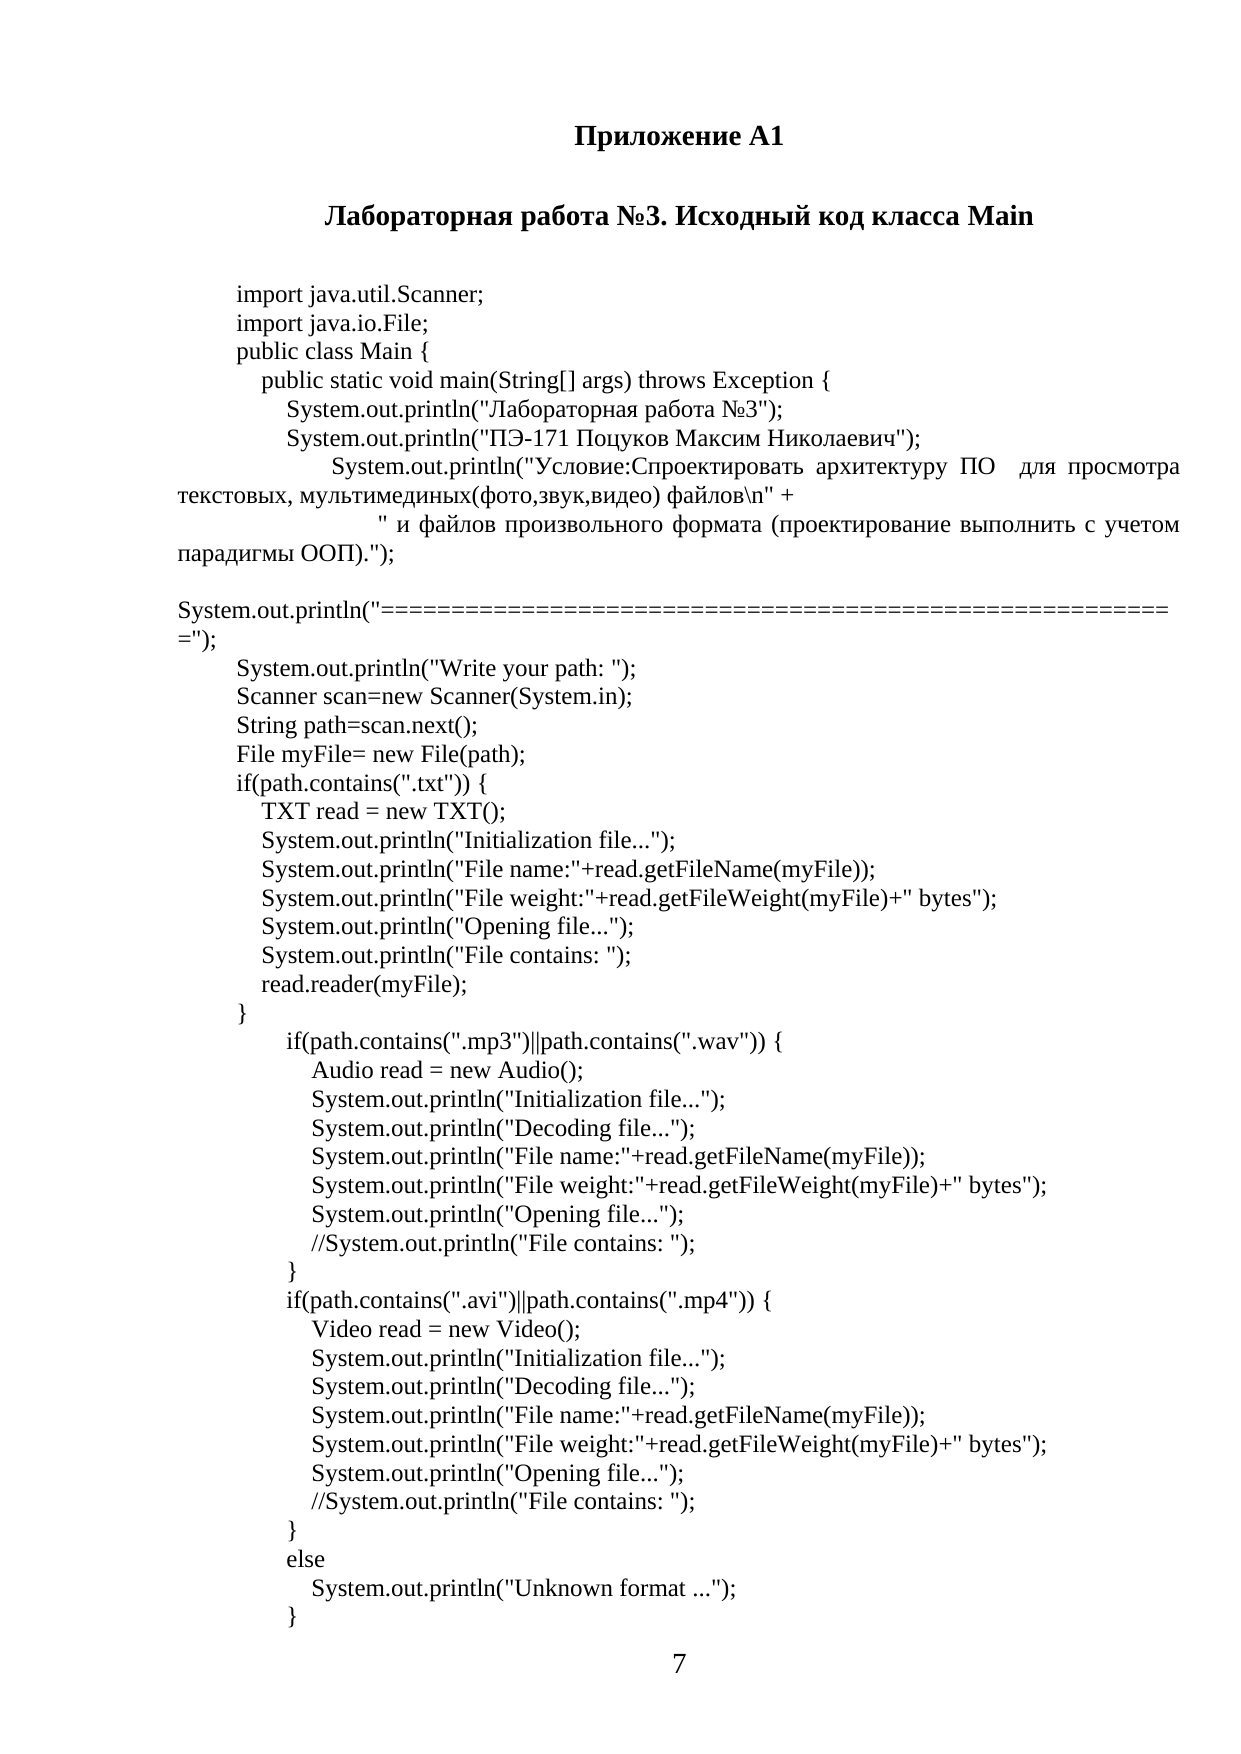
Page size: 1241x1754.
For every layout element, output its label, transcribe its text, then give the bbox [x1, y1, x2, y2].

list Scanner scan=new Scanner(System.in); [177, 681, 1181, 710]
list import java.io.File; [177, 308, 1181, 336]
list System.out.println("Opening file..."); [177, 911, 1181, 940]
list if(path.contains(".avi")||path.contains(".mp4")) { [177, 1285, 1181, 1314]
list System.out.println("Initialization file..."); [177, 1084, 1181, 1113]
list public class Main { [177, 336, 1181, 365]
list System.out.println("Decoding file..."); [177, 1113, 1181, 1141]
list System.out.println("File weight:"+read.getFileWeight(myFile)+" bytes"); [177, 1429, 1181, 1458]
list if(path.contains(".mp3")||path.contains(".wav")) { [177, 1026, 1181, 1055]
list System.out.println("Write your path: "); [177, 653, 1181, 681]
list String path=scan.next(); [177, 710, 1181, 739]
list if(path.contains(".txt")) { [177, 768, 1181, 796]
list } [177, 1256, 1181, 1285]
list TXT read = new TXT(); [177, 796, 1181, 825]
list System.out.println("File name:"+read.getFileName(myFile)); [177, 1400, 1181, 1429]
list System.out.println("File contains: "); [177, 940, 1181, 969]
list } [177, 1601, 1181, 1630]
list System.out.println("ПЭ-171 Поцуков Максим Николаевич"); [177, 423, 1181, 451]
list System.out.println("File weight:"+read.getFileWeight(myFile)+" bytes"); [177, 883, 1181, 911]
text Приложение А1 [177, 118, 1181, 152]
list read.reader(myFile); [177, 969, 1181, 998]
list System.out.println("File name:"+read.getFileName(myFile)); [177, 1141, 1181, 1170]
list System.out.println("Opening file..."); [177, 1199, 1181, 1228]
list System.out.println("Условие:Спроектировать архитектуру ПО для просмотра текстовых, мультимединых(фото,звук,видео) файлов\n" + [177, 451, 1181, 509]
list System.out.println("Unknown format ..."); [177, 1573, 1181, 1601]
list System.out.println("Initialization file..."); [177, 1343, 1181, 1371]
list //System.out.println("File contains: "); [177, 1228, 1181, 1256]
list } [177, 998, 1181, 1026]
list System.out.println("File name:"+read.getFileName(myFile)); [177, 854, 1181, 883]
list File myFile= new File(path); [177, 739, 1181, 768]
list System.out.println("File weight:"+read.getFileWeight(myFile)+" bytes"); [177, 1170, 1181, 1199]
list else [177, 1544, 1181, 1573]
list Audio read = new Audio(); [177, 1055, 1181, 1084]
text Лабораторная работа №3. Исходный код класса Main [177, 198, 1181, 232]
list " и файлов произвольного формата (проектирование выполнить с учетом парадигмы ООП)."); [177, 509, 1181, 566]
list public static void main(String[] args) throws Exception { [177, 365, 1181, 394]
list Video read = new Video(); [177, 1314, 1181, 1343]
list //System.out.println("File contains: "); [177, 1486, 1181, 1515]
list System.out.println("========================================================="); [177, 566, 1181, 653]
list System.out.println("Лабораторная работа №3"); [177, 394, 1181, 423]
list System.out.println("Opening file..."); [177, 1458, 1181, 1486]
list System.out.println("Initialization file..."); [177, 825, 1181, 854]
list } [177, 1515, 1181, 1544]
list import java.util.Scanner; [177, 279, 1181, 308]
list System.out.println("Decoding file..."); [177, 1371, 1181, 1400]
